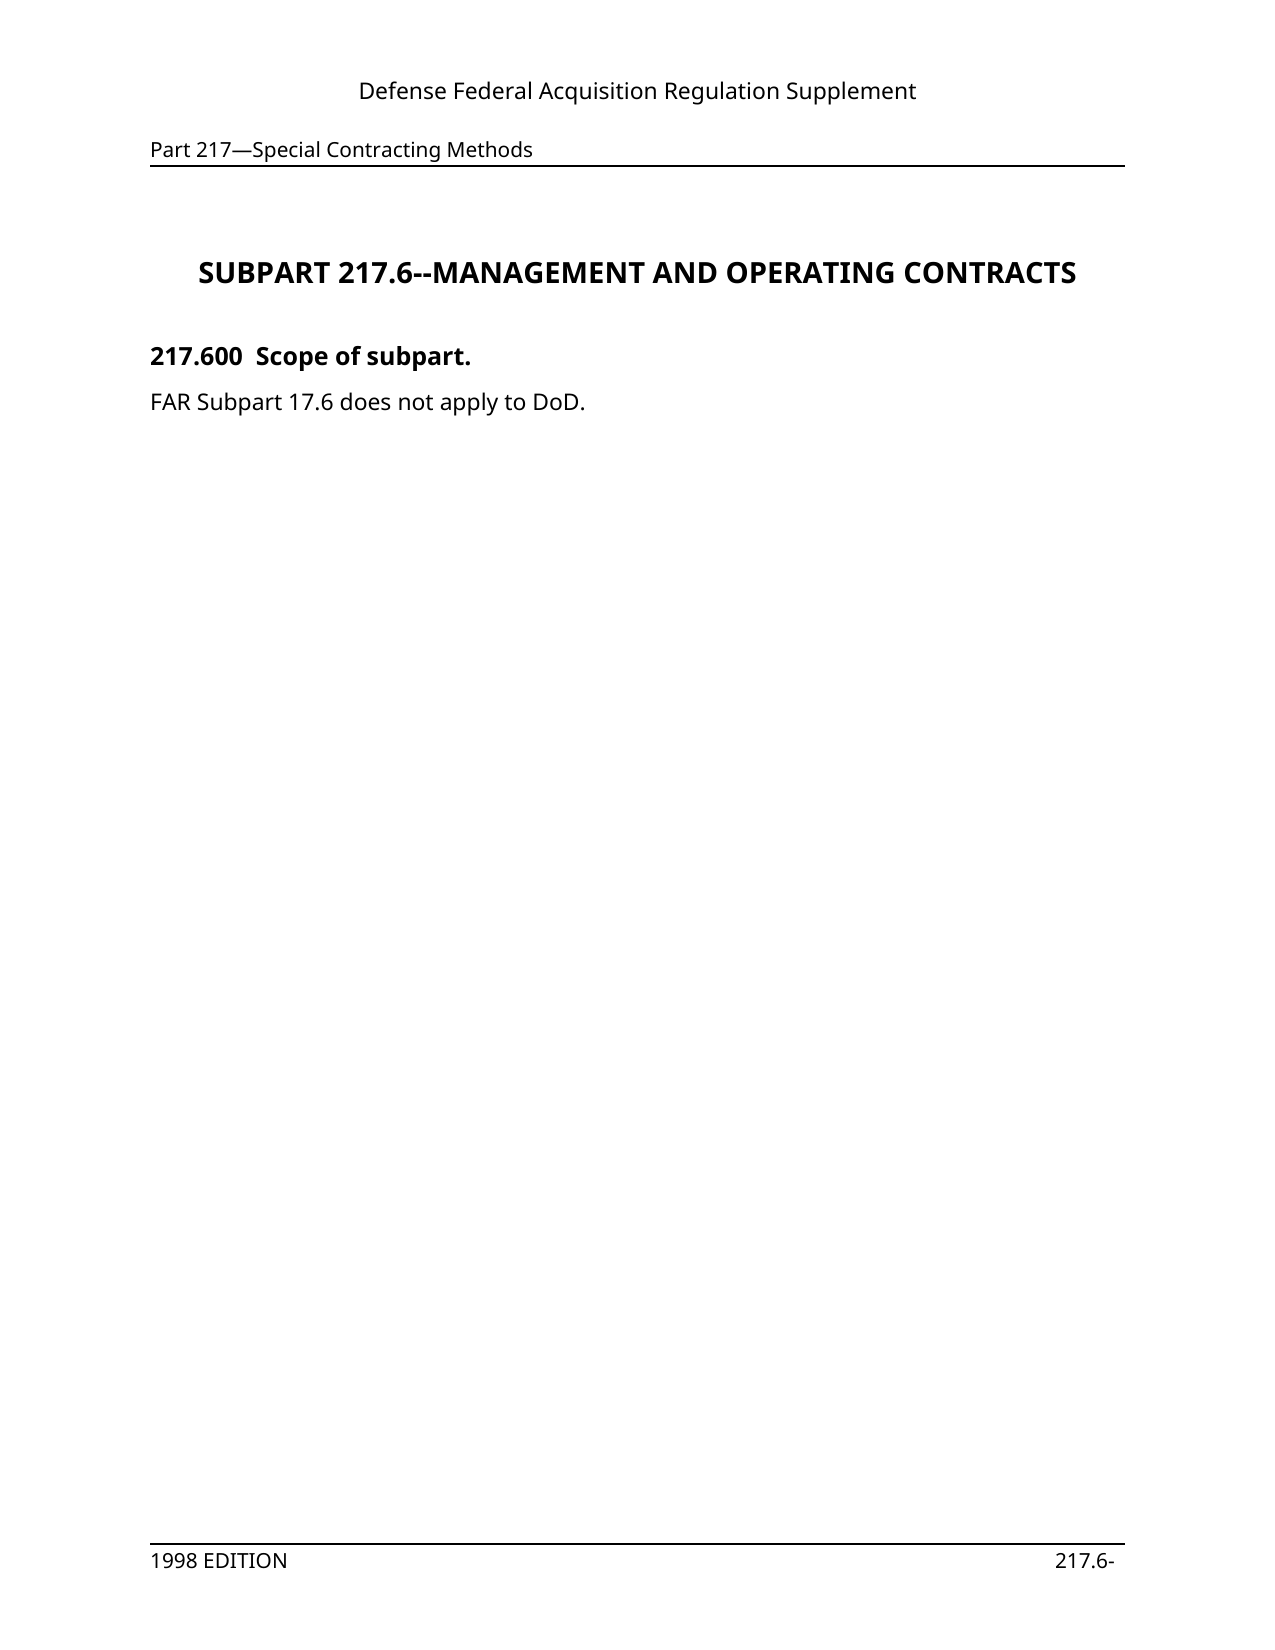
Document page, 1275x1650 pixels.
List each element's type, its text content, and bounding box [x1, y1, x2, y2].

text FAR Subpart 17.6 does not apply to DoD. [150, 386, 1125, 417]
subtitle SUBPART 217.6--MANAGEMENT AND OPERATING CONTRACTS [150, 253, 1125, 292]
subtitle 217.600 Scope of subpart. [150, 305, 1125, 373]
